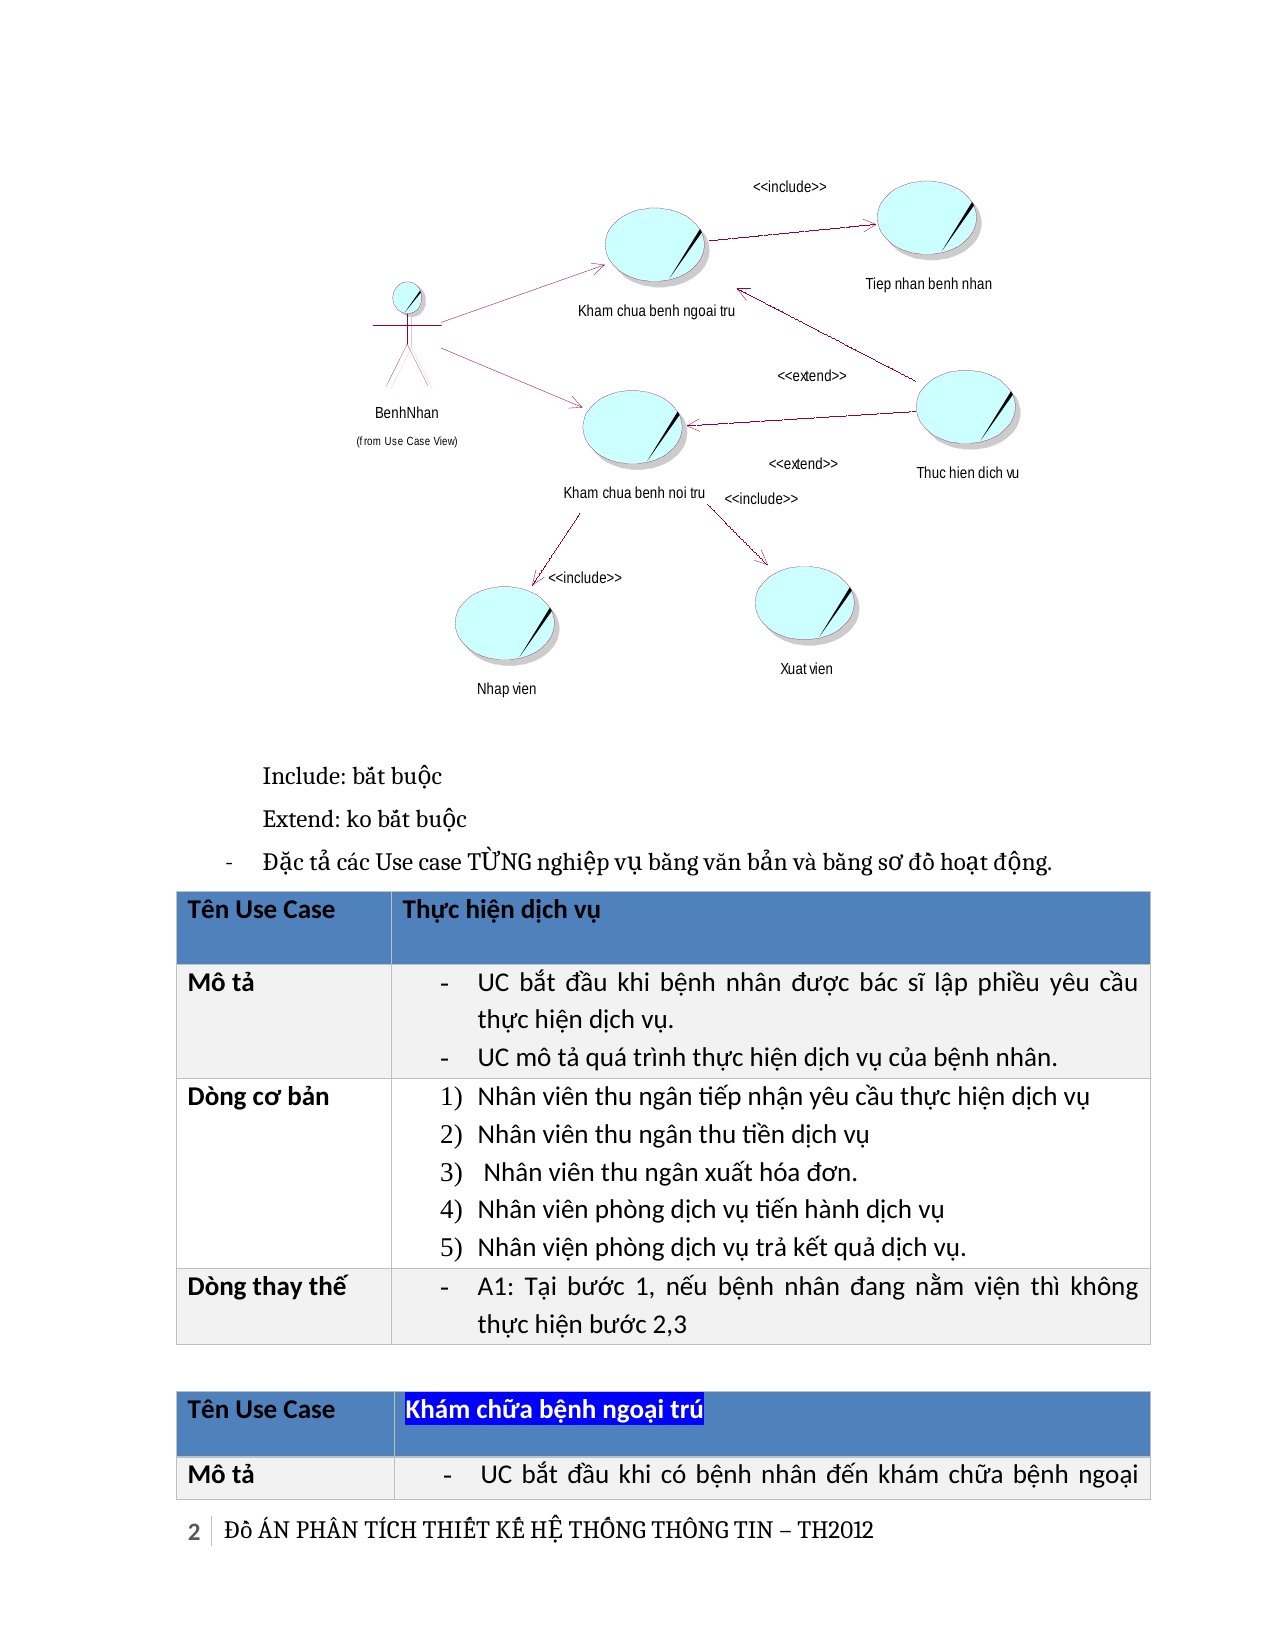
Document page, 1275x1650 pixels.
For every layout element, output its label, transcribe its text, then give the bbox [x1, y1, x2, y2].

list Include: bắt buộc [262, 762, 1087, 790]
table_header Tên Use Case [177, 1392, 394, 1456]
table_cell Mô tả [177, 1458, 394, 1499]
table_cell Mô tả [177, 965, 391, 1078]
table_header Khám chữa bệnh ngoại trú [395, 1392, 1150, 1456]
table_cell Nhân viên thu ngân tiếp nhận yêu cầu thực hiện dịch vụ Nhân viên thu ngân thu tiền dịch vụ Nhân viên thu ngân xuất hóa đơn. Nhân viên phòng dịch vụ tiến hành dịch vụ Nhân viện phòng dịch vụ trả kết quả dịch vụ. [392, 1079, 1150, 1268]
table_cell UC bắt đầu khi bệnh nhân được bác sĩ lập phiều yêu cầu thực hiện dịch vụ. UC mô tả quá trình thực hiện dịch vụ của bệnh nhân. [392, 965, 1150, 1078]
table_cell A1: Tại bước 1, nếu bệnh nhân đang nằm viện thì không thực hiện bước 2,3 [392, 1269, 1150, 1344]
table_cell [395, 1458, 1150, 1499]
table_cell Dòng thay thế [177, 1269, 391, 1344]
table_header Thực hiện dịch vụ [392, 892, 1150, 964]
table_header Tên Use Case [177, 892, 391, 964]
table_cell Dòng cơ bản [177, 1079, 391, 1268]
list Extend: ko bắt buộc [262, 805, 1087, 833]
list Đặc tả các Use case TỪNG nghiệp vụ bằng văn bản và bằng sơ đồ hoạt động. [225, 848, 1087, 877]
